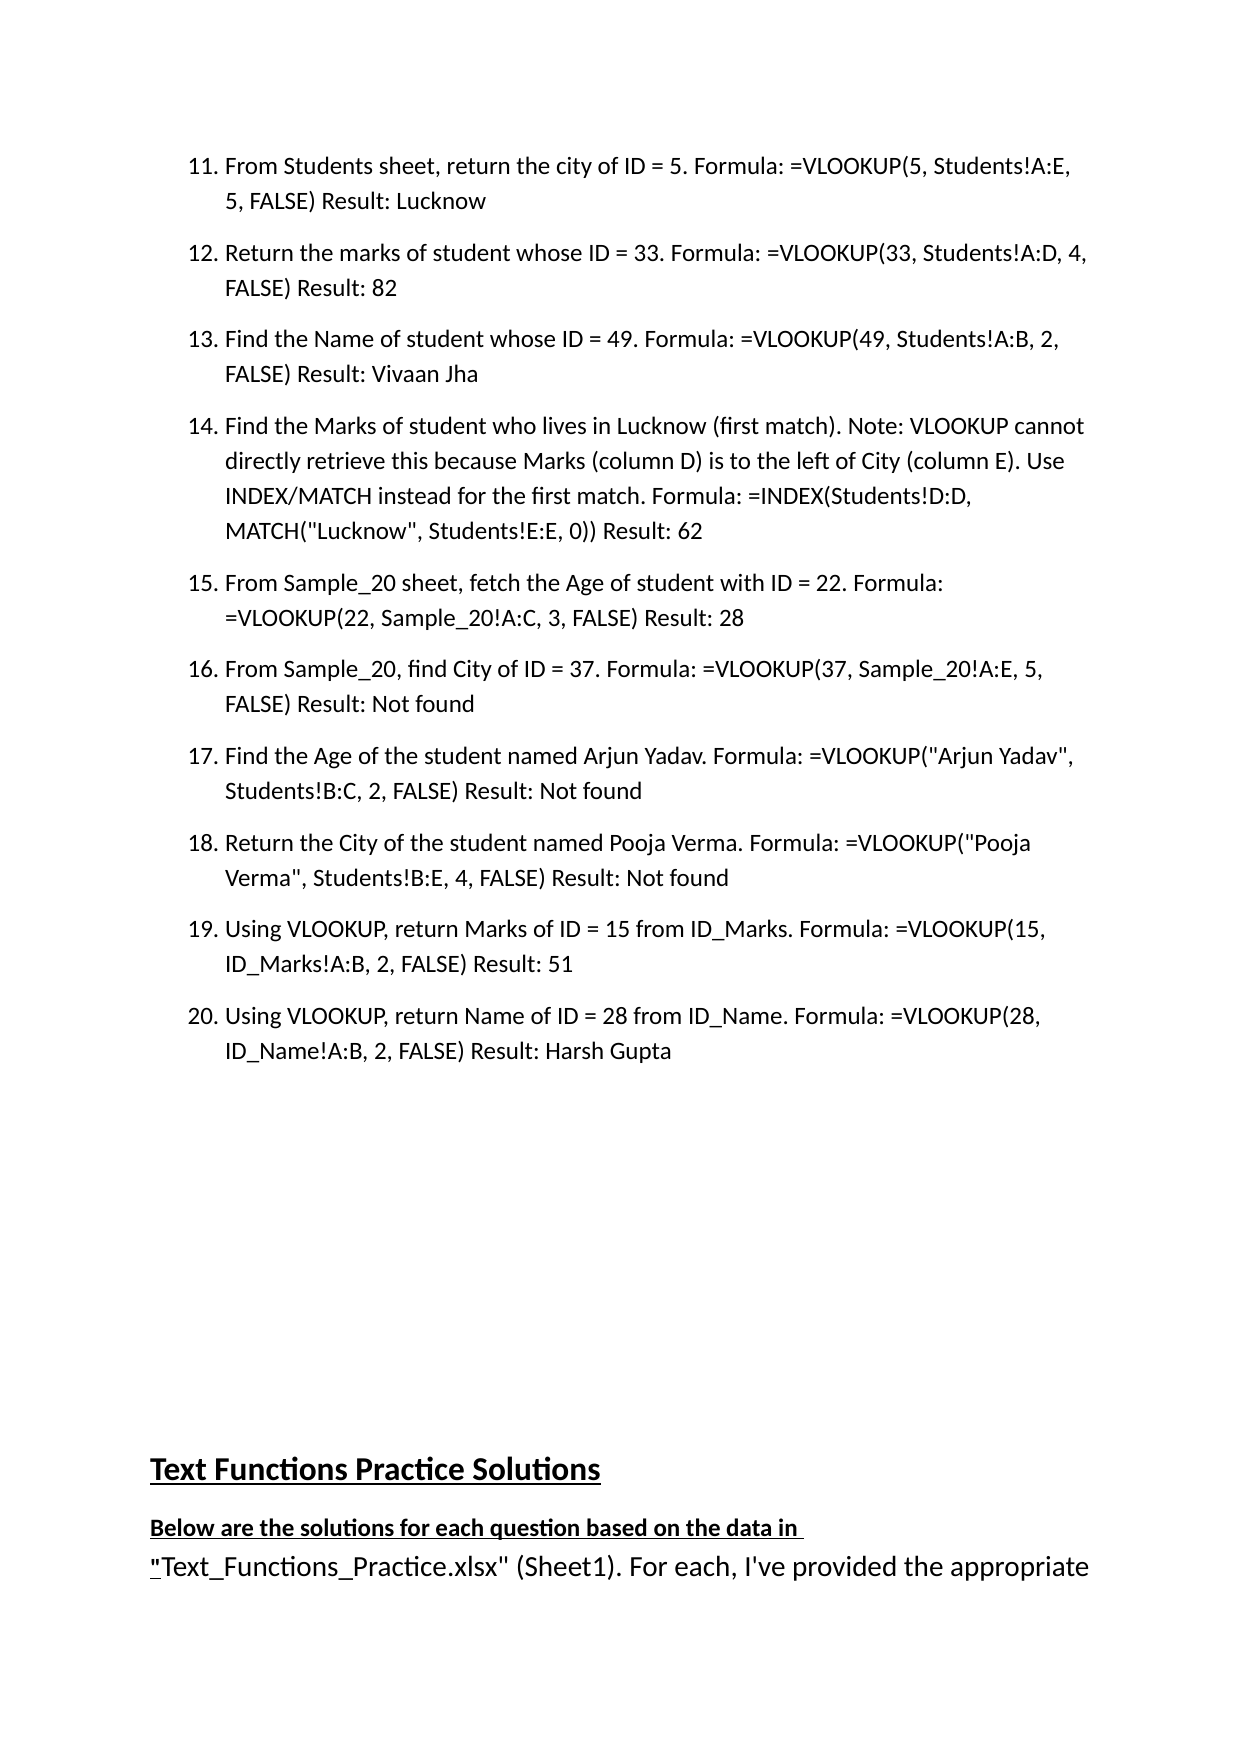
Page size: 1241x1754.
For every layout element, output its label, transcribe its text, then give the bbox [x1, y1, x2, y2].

list Find the Age of the student named Arjun Yadav. Formula: =VLOOKUP("Arjun Yadav", Students!B:C, 2, FALSE) Result: Not found [187, 740, 1090, 806]
list From Students sheet, return the city of ID = 5. Formula: =VLOOKUP(5, Students!A:E, 5, FALSE) Result: Lucknow [187, 150, 1090, 216]
list Return the City of the student named Pooja Verma. Formula: =VLOOKUP("Pooja Verma", Students!B:E, 4, FALSE) Result: Not found [187, 827, 1090, 892]
list From Sample_20, find City of ID = 37. Formula: =VLOOKUP(37, Sample_20!A:E, 5, FALSE) Result: Not found [187, 653, 1090, 719]
list Find the Name of student whose ID = 49. Formula: =VLOOKUP(49, Students!A:B, 2, FALSE) Result: Vivaan Jha [187, 323, 1090, 389]
list From Sample_20 sheet, fetch the Age of student with ID = 22. Formula: =VLOOKUP(22, Sample_20!A:C, 3, FALSE) Result: 28 [187, 567, 1090, 632]
list Using VLOOKUP, return Name of ID = 28 from ID_Name. Formula: =VLOOKUP(28, ID_Name!A:B, 2, FALSE) Result: Harsh Gupta [187, 1000, 1090, 1066]
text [150, 1512, 1090, 1583]
list Using VLOOKUP, return Marks of ID = 15 from ID_Marks. Formula: =VLOOKUP(15, ID_Marks!A:B, 2, FALSE) Result: 51 [187, 913, 1090, 979]
text Text Functions Practice Solutions [150, 1448, 1090, 1489]
list Find the Marks of student who lives in Lucknow (first match). Note: VLOOKUP cannot directly retrieve this because Marks (column D) is to the left of City (column E). Use INDEX/MATCH instead for the first match. Formula: =INDEX(Students!D:D, MATCH("Lucknow", Students!E:E, 0)) Result: 62 [187, 410, 1090, 546]
list Return the marks of student whose ID = 33. Formula: =VLOOKUP(33, Students!A:D, 4, FALSE) Result: 82 [187, 237, 1090, 302]
